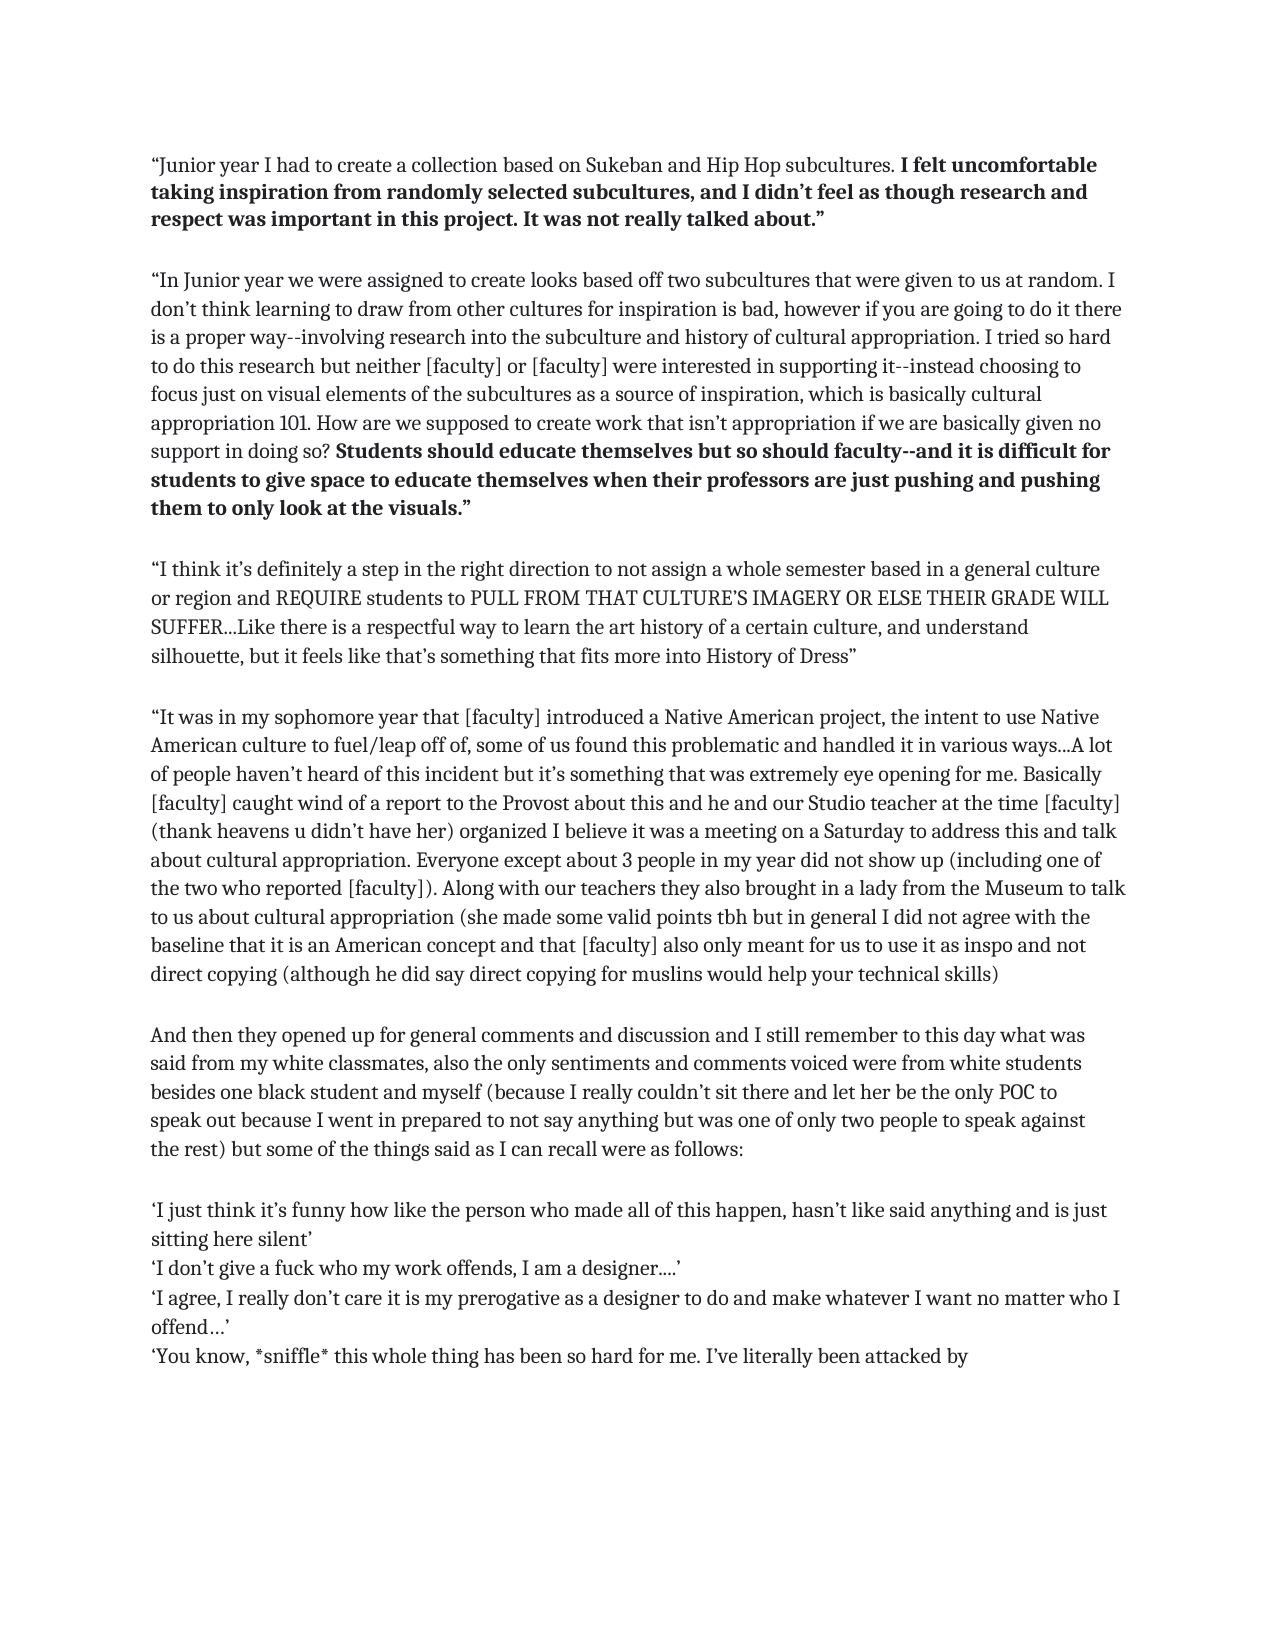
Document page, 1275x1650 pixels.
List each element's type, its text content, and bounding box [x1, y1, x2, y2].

text “In Junior year we were assigned to create looks based off two subcultures that were given to us at random. I don’t think learning to draw from other cultures for inspiration is bad, however if you are going to do it there is a proper way--involving research into the subculture and history of cultural appropriation. I tried so hard to do this research but neither [faculty] or [faculty] were interested in supporting it--instead choosing to focus just on visual elements of the subcultures as a source of inspiration, which is basically cultural appropriation 101. How are we supposed to create work that isn’t appropriation if we are basically given no support in doing so? Students should educate themselves but so should faculty--and it is difficult for students to give space to educate themselves when their professors are just pushing and pushing them to only look at the visuals.” [151, 264, 1128, 521]
text ‘I just think it’s funny how like the person who made all of this happen, hasn’t like said anything and is just sitting here silent’ ‘I don’t give a fuck who my work offends, I am a designer....’ ‘I agree, I really don’t care it is my prerogative as a designer to do and make whatever I want no matter who I offend…’ ‘You know, *sniffle* this whole thing has been so hard for me. I’ve literally been attacked by [151, 1193, 1128, 1370]
text And then they opened up for general comments and discussion and I still remember to this day what was said from my white classmates, also the only sentiments and comments voiced were from white students besides one black student and myself (because I really couldn’t sit there and let her be the only POC to speak out because I went in prepared to not say anything but was one of only two people to speak against the rest) but some of the things said as I can recall were as follows: [150, 1019, 1098, 1162]
text “It was in my sophomore year that [faculty] introduced a Native American project, the intent to use Native American culture to fuel/leap off of, some of us found this problematic and handled it in various ways...A lot of people haven’t heard of this incident but it’s something that was extremely eye opening for me. Basically [faculty] caught wind of a report to the Provost about this and he and our Studio teacher at the time [faculty] (thank heavens u didn’t have her) organized I believe it was a meeting on a Saturday to address this and talk about cultural appropriation. Everyone except about 3 people in my year did not show up (including one of the two who reported [faculty]). Along with our teachers they also brought in a lady from the Museum to talk to us about cultural appropriation (she made some valid points tbh but in general I did not agree with the baseline that it is an American concept and that [faculty] also only meant for us to use it as inspo and not direct copying (although he did say direct copying for muslins would help your technical skills) [150, 701, 1128, 987]
text “I think it’s definitely a step in the right direction to not assign a whole semester based in a general culture or region and REQUIRE students to PULL FROM THAT CULTURE’S IMAGERY OR ELSE THEIR GRADE WILL SUFFER...Like there is a respectful way to learn the art history of a certain culture, and understand silhouette, but it feels like that’s something that fits more into History of Dress” [151, 554, 1113, 669]
text “Junior year I had to create a collection based on Sukeban and Hip Hop subcultures. I felt uncomfortable taking inspiration from randomly selected subcultures, and I didn’t feel as though research and respect was important in this project. It was not really talked about.” [151, 150, 1098, 232]
